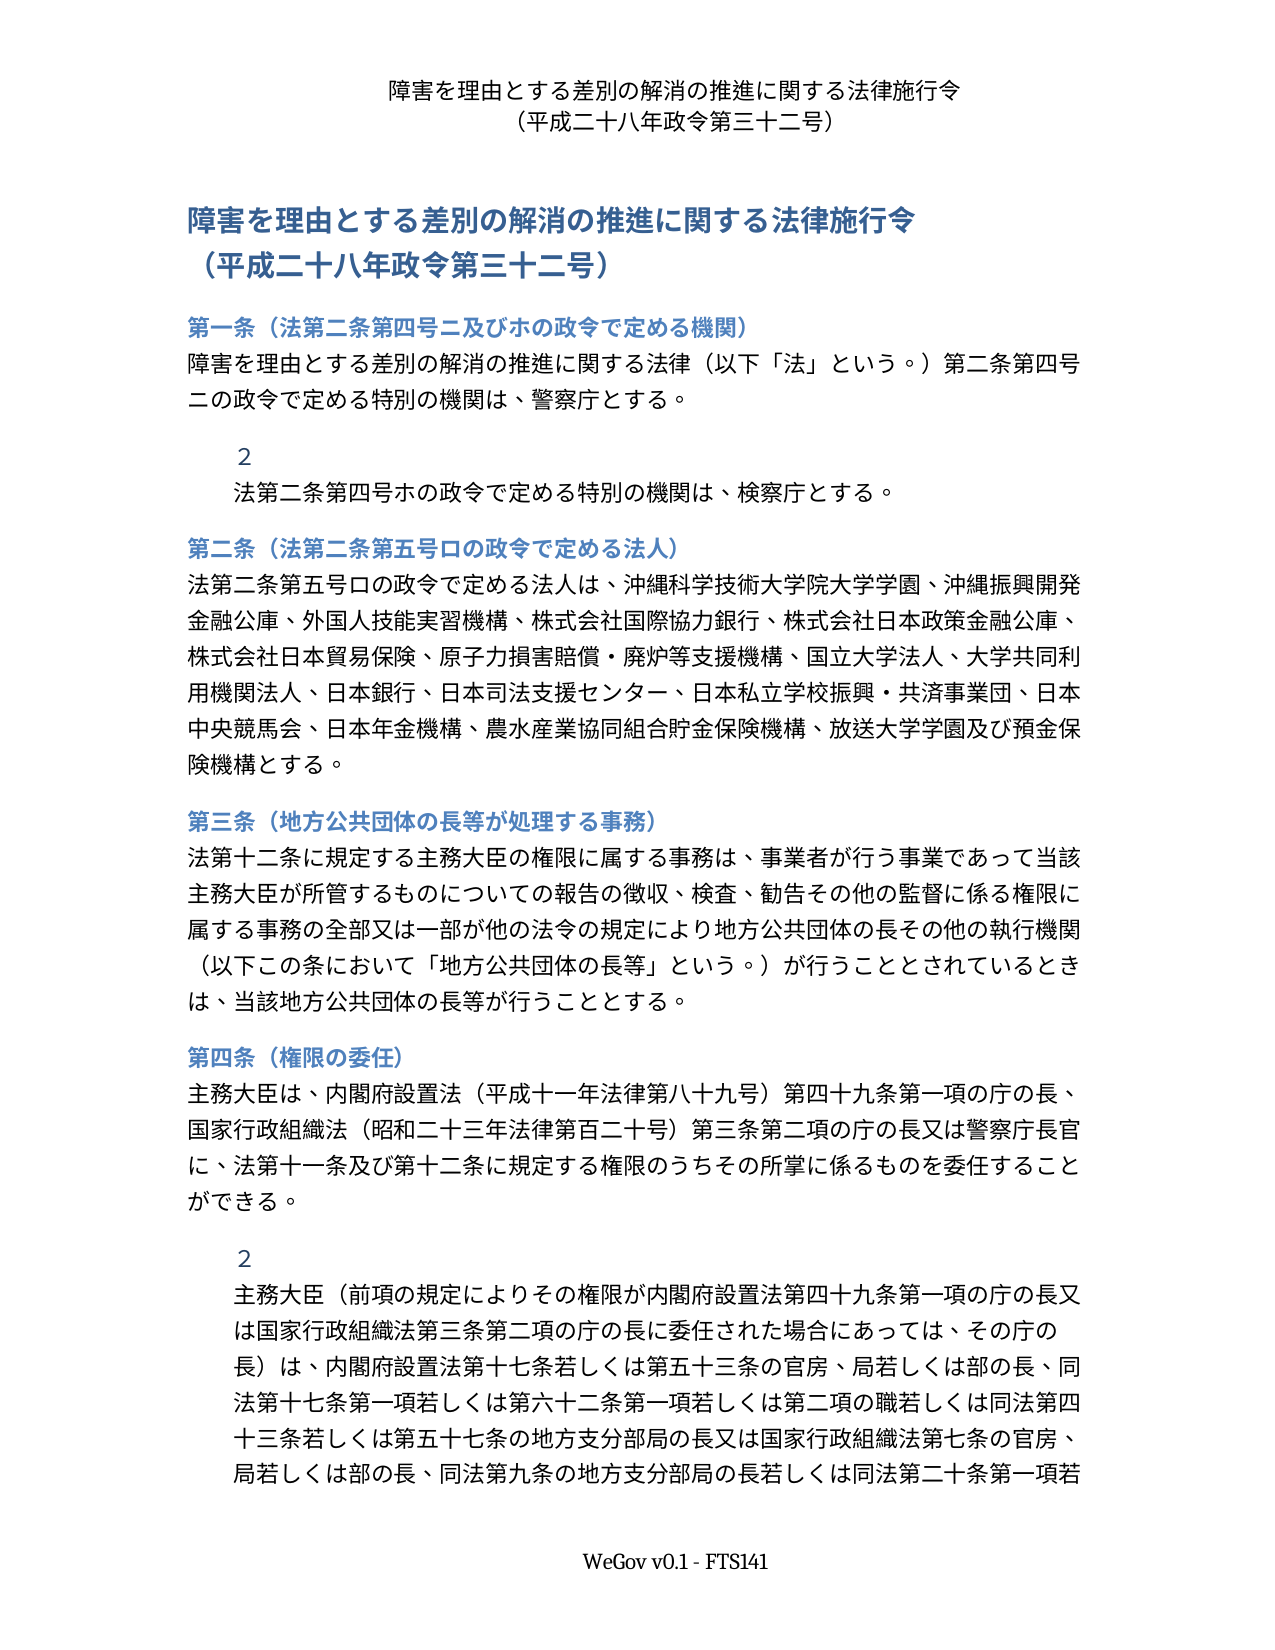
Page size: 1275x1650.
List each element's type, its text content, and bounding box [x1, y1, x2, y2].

subtitle 第四条（権限の委任） [187, 1042, 1087, 1073]
text 法第十二条に規定する主務大臣の権限に属する事務は、事業者が行う事業であって当該主務大臣が所管するものについての報告の徴収、検査、勧告その他の監督に係る権限に属する事務の全部又は一部が他の法令の規定により地方公共団体の長その他の執行機関（以下この条において「地方公共団体の長等」という。）が行うこととされているときは、当該地方公共団体の長等が行うこととする。 [187, 842, 1087, 1017]
subtitle 第一条（法第二条第四号ニ及びホの政令で定める機関） [187, 312, 1087, 343]
subtitle ２ [233, 1243, 1087, 1274]
text 主務大臣は、内閣府設置法（平成十一年法律第八十九号）第四十九条第一項の庁の長、国家行政組織法（昭和二十三年法律第百二十号）第三条第二項の庁の長又は警察庁長官に、法第十一条及び第十二条に規定する権限のうちその所掌に係るものを委任することができる。 [187, 1078, 1087, 1217]
subtitle 第三条（地方公共団体の長等が処理する事務） [187, 806, 1087, 837]
subtitle 障害を理由とする差別の解消の推進に関する法律施行令 （平成二十八年政令第三十二号） [187, 200, 1087, 285]
text 法第二条第五号ロの政令で定める法人は、沖縄科学技術大学院大学学園、沖縄振興開発金融公庫、外国人技能実習機構、株式会社国際協力銀行、株式会社日本政策金融公庫、株式会社日本貿易保険、原子力損害賠償・廃炉等支援機構、国立大学法人、大学共同利用機関法人、日本銀行、日本司法支援センター、日本私立学校振興・共済事業団、日本中央競馬会、日本年金機構、農水産業協同組合貯金保険機構、放送大学学園及び預金保険機構とする。 [187, 569, 1087, 780]
subtitle ２ [233, 441, 1087, 472]
text 障害を理由とする差別の解消の推進に関する法律（以下「法」という。）第二条第四号ニの政令で定める特別の機関は、警察庁とする。 [187, 348, 1087, 415]
subtitle 第二条（法第二条第五号ロの政令で定める法人） [187, 533, 1087, 565]
text 法第二条第四号ホの政令で定める特別の機関は、検察庁とする。 [233, 477, 1087, 508]
